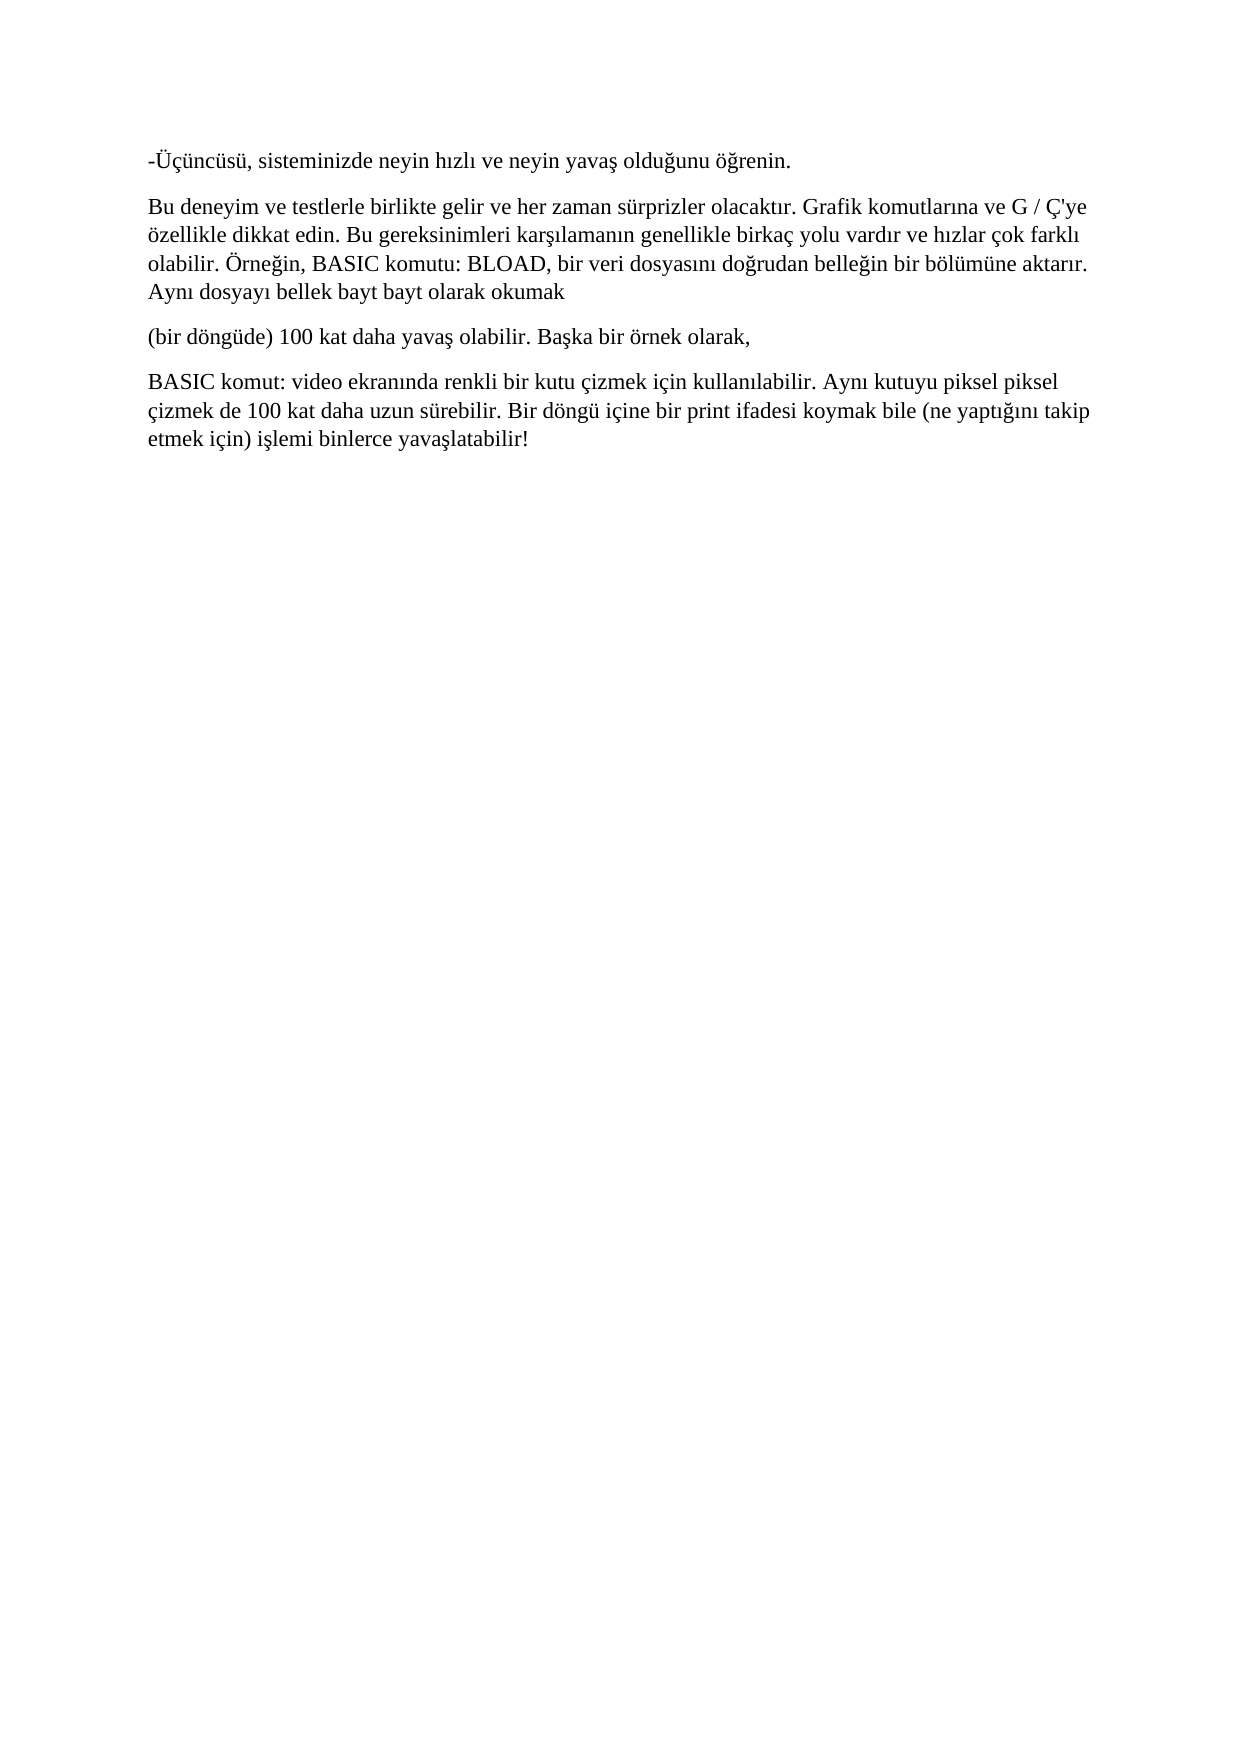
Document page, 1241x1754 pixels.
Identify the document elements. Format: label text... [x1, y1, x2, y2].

text Bu deneyim ve testlerle birlikte gelir ve her zaman sürprizler olacaktır. Grafik komutlarına ve G / Ç'ye özellikle dikkat edin. Bu gereksinimleri karşılamanın genellikle birkaç yolu vardır ve hızlar çok farklı olabilir. Örneğin, BASIC komutu: BLOAD, bir veri dosyasını doğrudan belleğin bir bölümüne aktarır. Aynı dosyayı bellek bayt bayt olarak okumak [148, 193, 1093, 304]
text BASIC komut: video ekranında renkli bir kutu çizmek için kullanılabilir. Aynı kutuyu piksel piksel çizmek de 100 kat daha uzun sürebilir. Bir döngü içine bir print ifadesi koymak bile (ne yaptığını takip etmek için) işlemi binlerce yavaşlatabilir! [148, 368, 1093, 451]
text (bir döngüde) 100 kat daha yavaş olabilir. Başka bir örnek olarak, [148, 323, 1093, 349]
text -Üçüncüsü, sisteminizde neyin hızlı ve neyin yavaş olduğunu öğrenin. [148, 148, 1093, 174]
